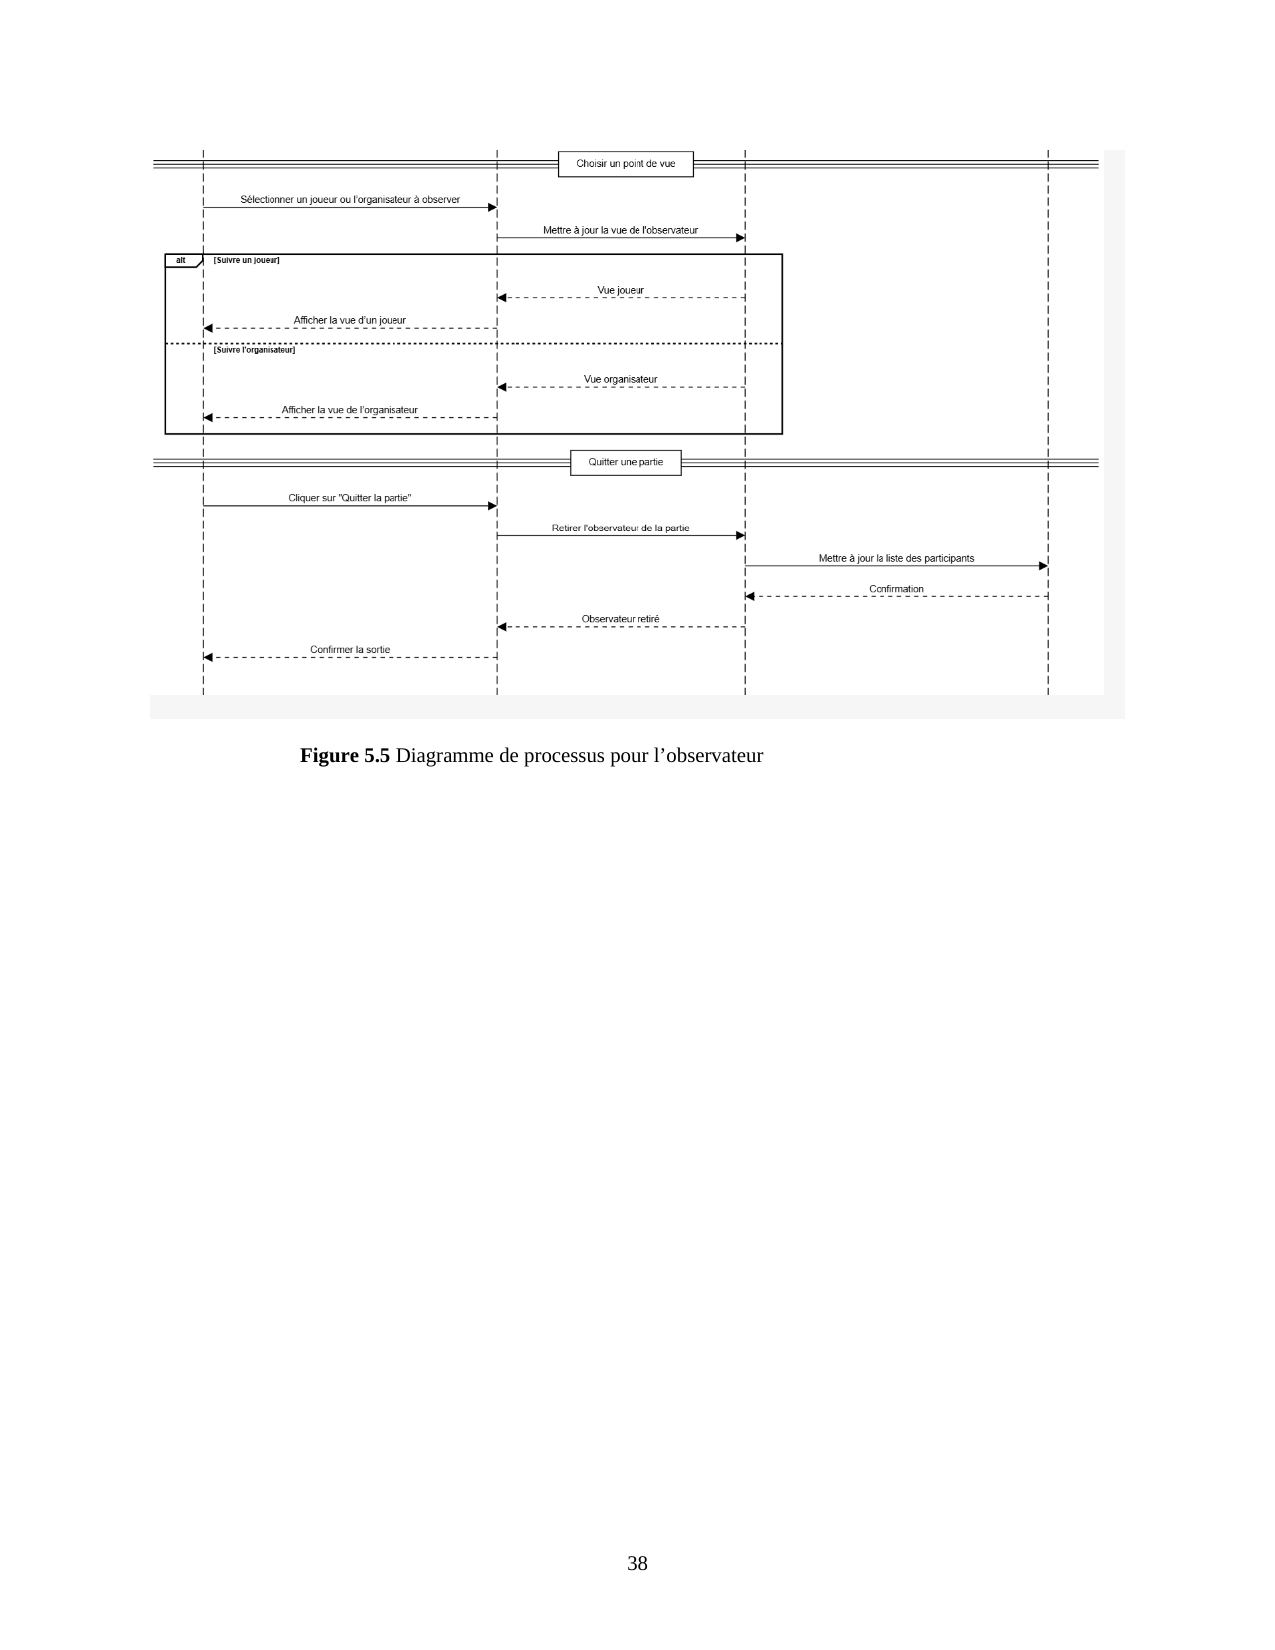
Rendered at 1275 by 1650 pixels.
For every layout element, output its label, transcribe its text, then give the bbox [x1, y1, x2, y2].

picture [150, 150, 1125, 719]
text Figure 5.5 Diagramme de processus pour l’observateur [150, 743, 1125, 767]
